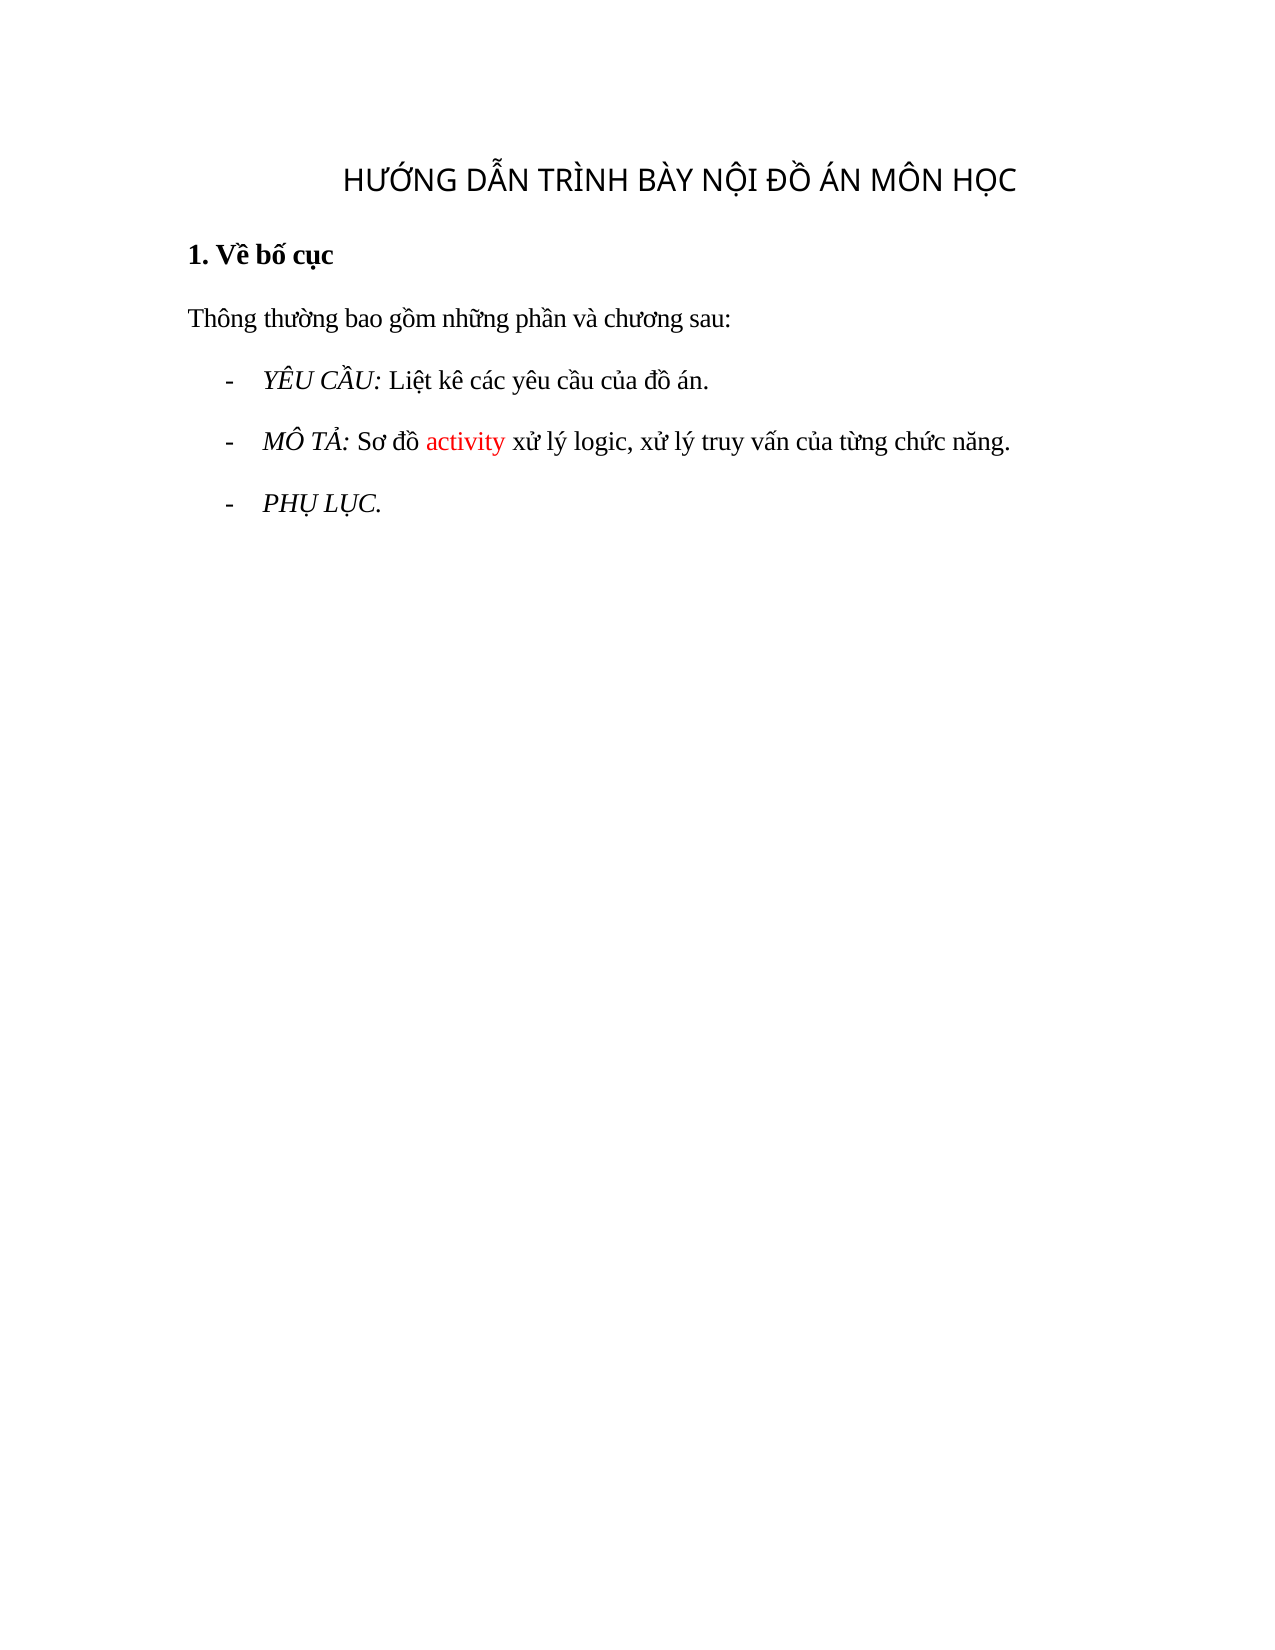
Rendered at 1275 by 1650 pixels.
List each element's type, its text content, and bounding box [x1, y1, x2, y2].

text HƯỚNG DẪN TRÌNH BÀY NỘI ĐỒ ÁN MÔN HỌC [187, 158, 1172, 201]
list PHỤ LỤC. [225, 487, 1172, 518]
text 1. Về bố cục [187, 237, 1172, 270]
text Thông thường bao gồm những phần và chương sau: [187, 302, 1172, 333]
list MÔ TẢ: Sơ đồ activity xử lý logic, xử lý truy vấn của từng chức năng. [225, 426, 1172, 457]
list YÊU CẦU: Liệt kê các yêu cầu của đồ án. [225, 364, 1172, 395]
